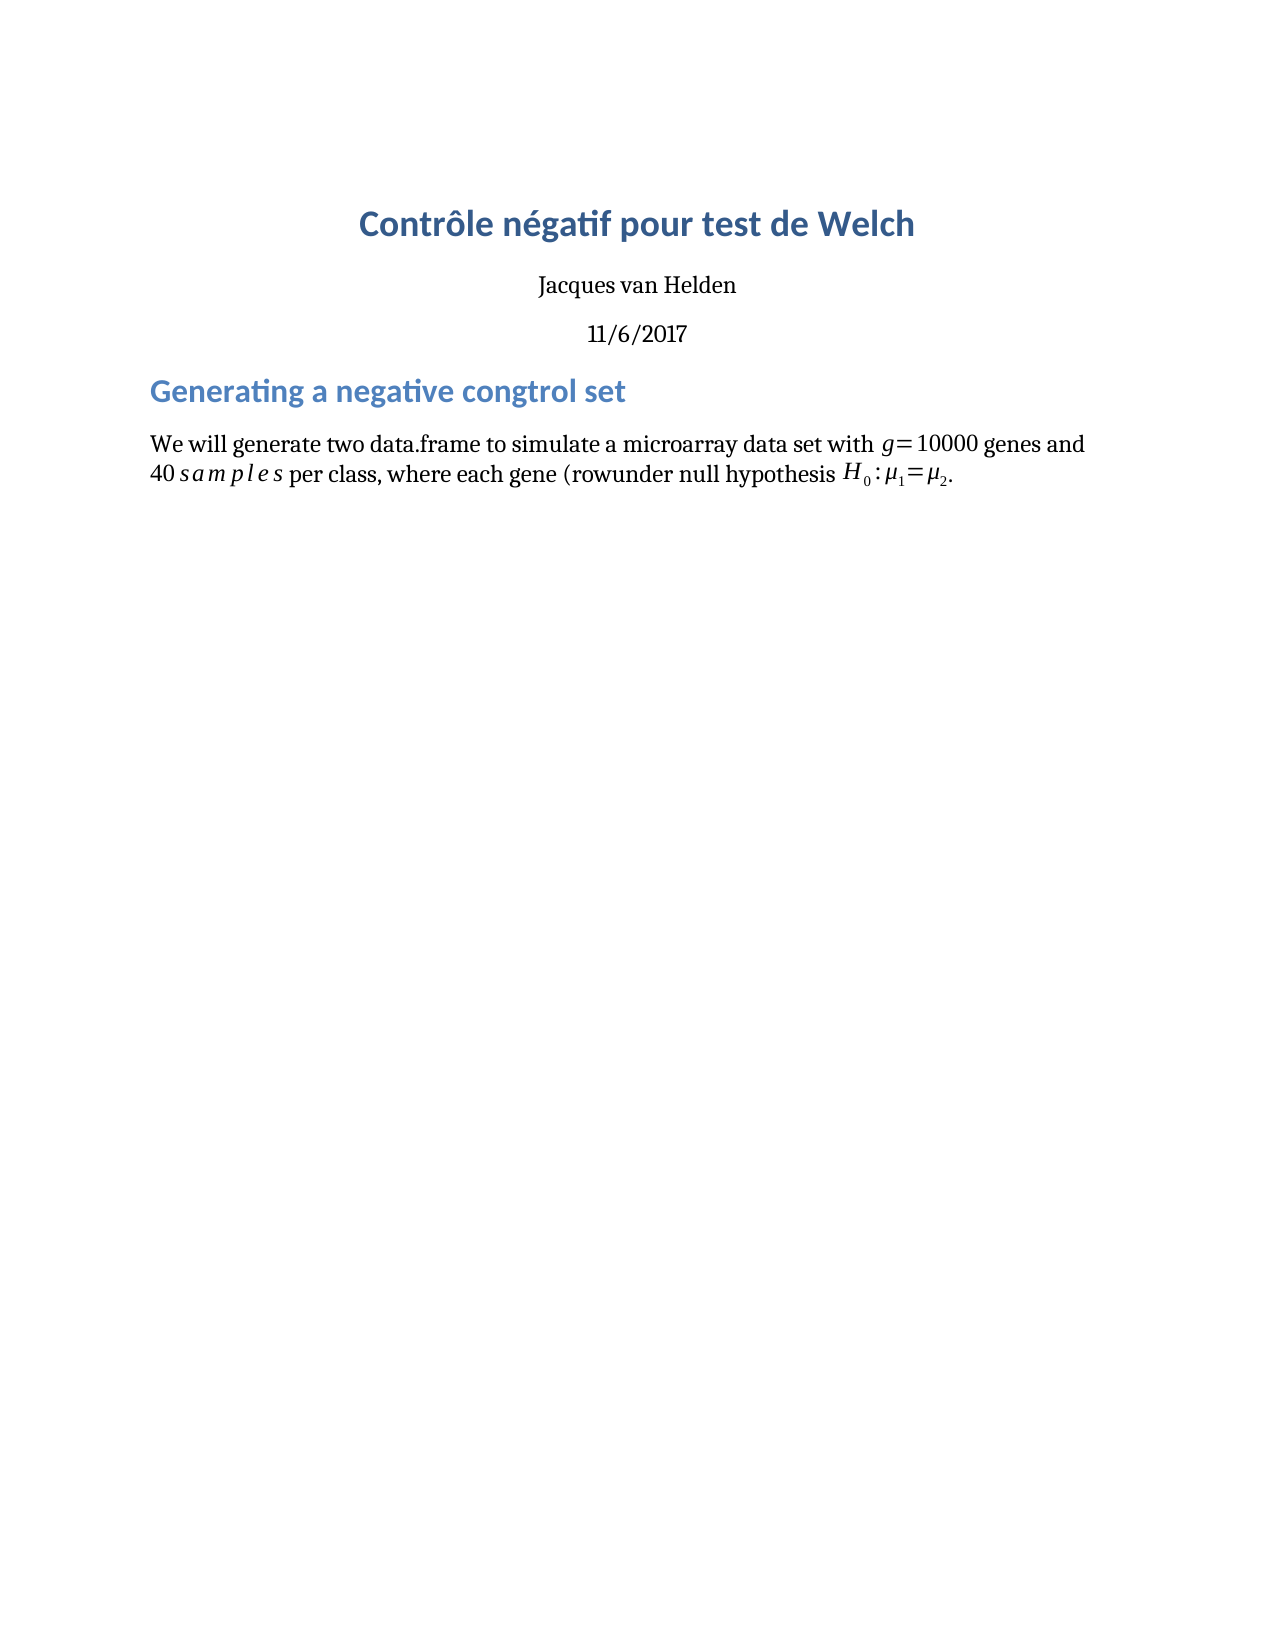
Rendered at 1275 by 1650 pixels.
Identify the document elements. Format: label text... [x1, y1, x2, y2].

text We will generate two data.frame to simulate a microarray data set with genes and per class, where each gene (rowunder null hypothesis . [150, 429, 1125, 489]
text Jacques van Helden [150, 271, 1125, 299]
text 11/6/2017 [150, 320, 1125, 349]
subtitle Generating a negative congtrol set [150, 370, 1125, 411]
title Contrôle négatif pour test de Welch [150, 200, 1125, 246]
